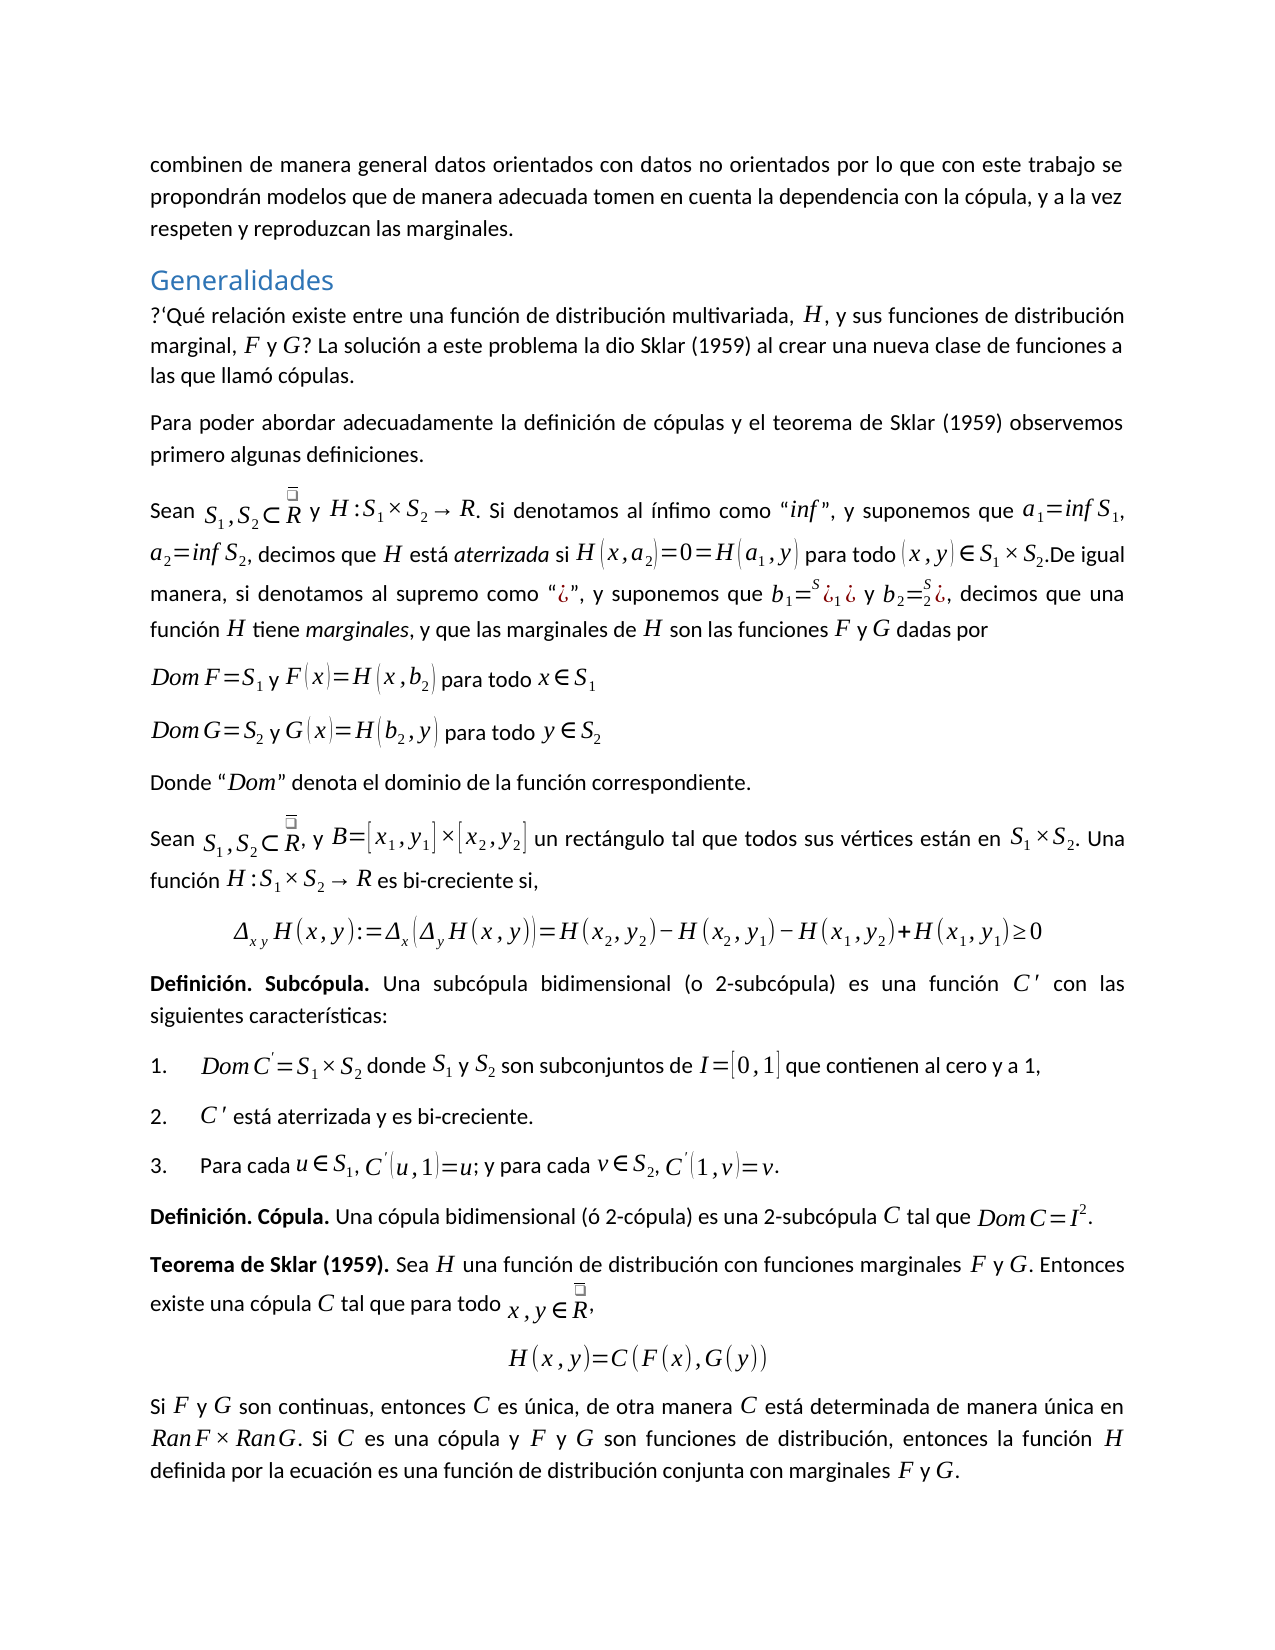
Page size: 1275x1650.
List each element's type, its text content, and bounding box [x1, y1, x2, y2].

text Si y son continuas, entonces es única, de otra manera está determinada de manera única en . Si es una cópula y y son funciones de distribución, entonces la función definida por la ecuación es una función de distribución conjunta con marginales y . [150, 1392, 1125, 1484]
list está aterrizada y es bi-creciente. [150, 1102, 1125, 1130]
text Sean , y un rectángulo tal que todos sus vértices están en . Una función es bi-creciente si, [150, 815, 1125, 896]
text Definición. Subcópula. Una subcópula bidimensional (o 2-subcópula) es una función con las siguientes características: [150, 969, 1125, 1029]
list Para cada , ; y para cada , . [150, 1149, 1125, 1181]
text y para todo [150, 662, 1125, 696]
text Para poder abordar adecuadamente la definición de cópulas y el teorema de Sklar (1959) observemos primero algunas definiciones. [150, 408, 1125, 468]
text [150, 150, 1125, 242]
text Donde “” denota el dominio de la función correspondiente. [150, 768, 1125, 796]
list donde y son subconjuntos de que contienen al cero y a 1, [150, 1048, 1125, 1083]
text Teorema de Sklar (1959). Sea una función de distribución con funciones marginales y . Entonces existe una cópula tal que para todo , [150, 1250, 1125, 1324]
text Sean y . Si denotamos al ínfimo como “”, y suponemos que , , decimos que está aterrizada si para todo .De igual manera, si denotamos al supremo como “”, y suponemos que y , decimos que una función tiene marginales, y que las marginales de son las funciones y dadas por [150, 487, 1125, 643]
text y para todo [150, 715, 1125, 750]
subtitle Generalidades [150, 261, 1125, 298]
